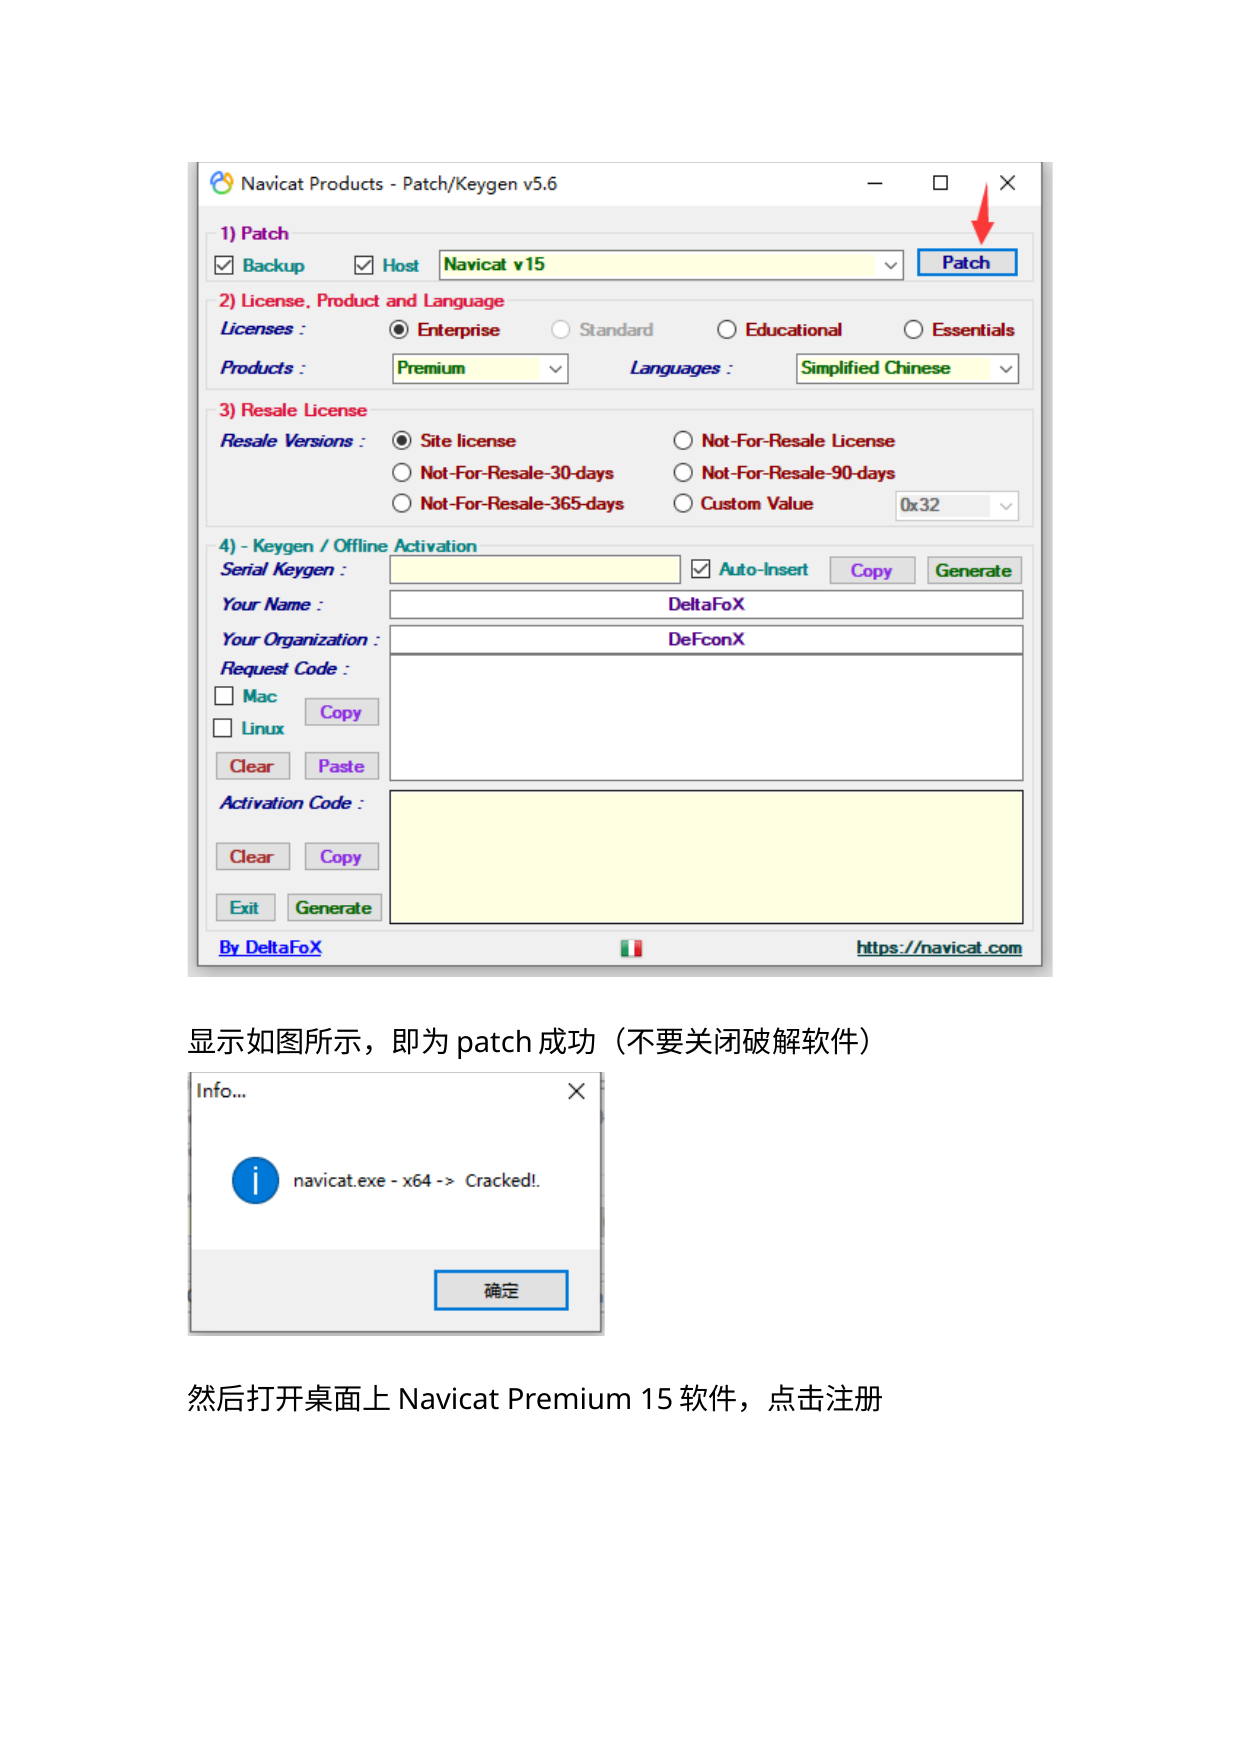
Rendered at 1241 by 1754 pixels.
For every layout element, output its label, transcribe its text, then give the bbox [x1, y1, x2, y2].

picture [187, 1072, 605, 1336]
text 然后打开桌面上Navicat Premium 15软件，点击注册 [187, 1364, 1053, 1429]
text 显示如图所示，即为patch成功（不要关闭破解软件） [187, 1007, 1053, 1072]
picture [187, 162, 1053, 977]
